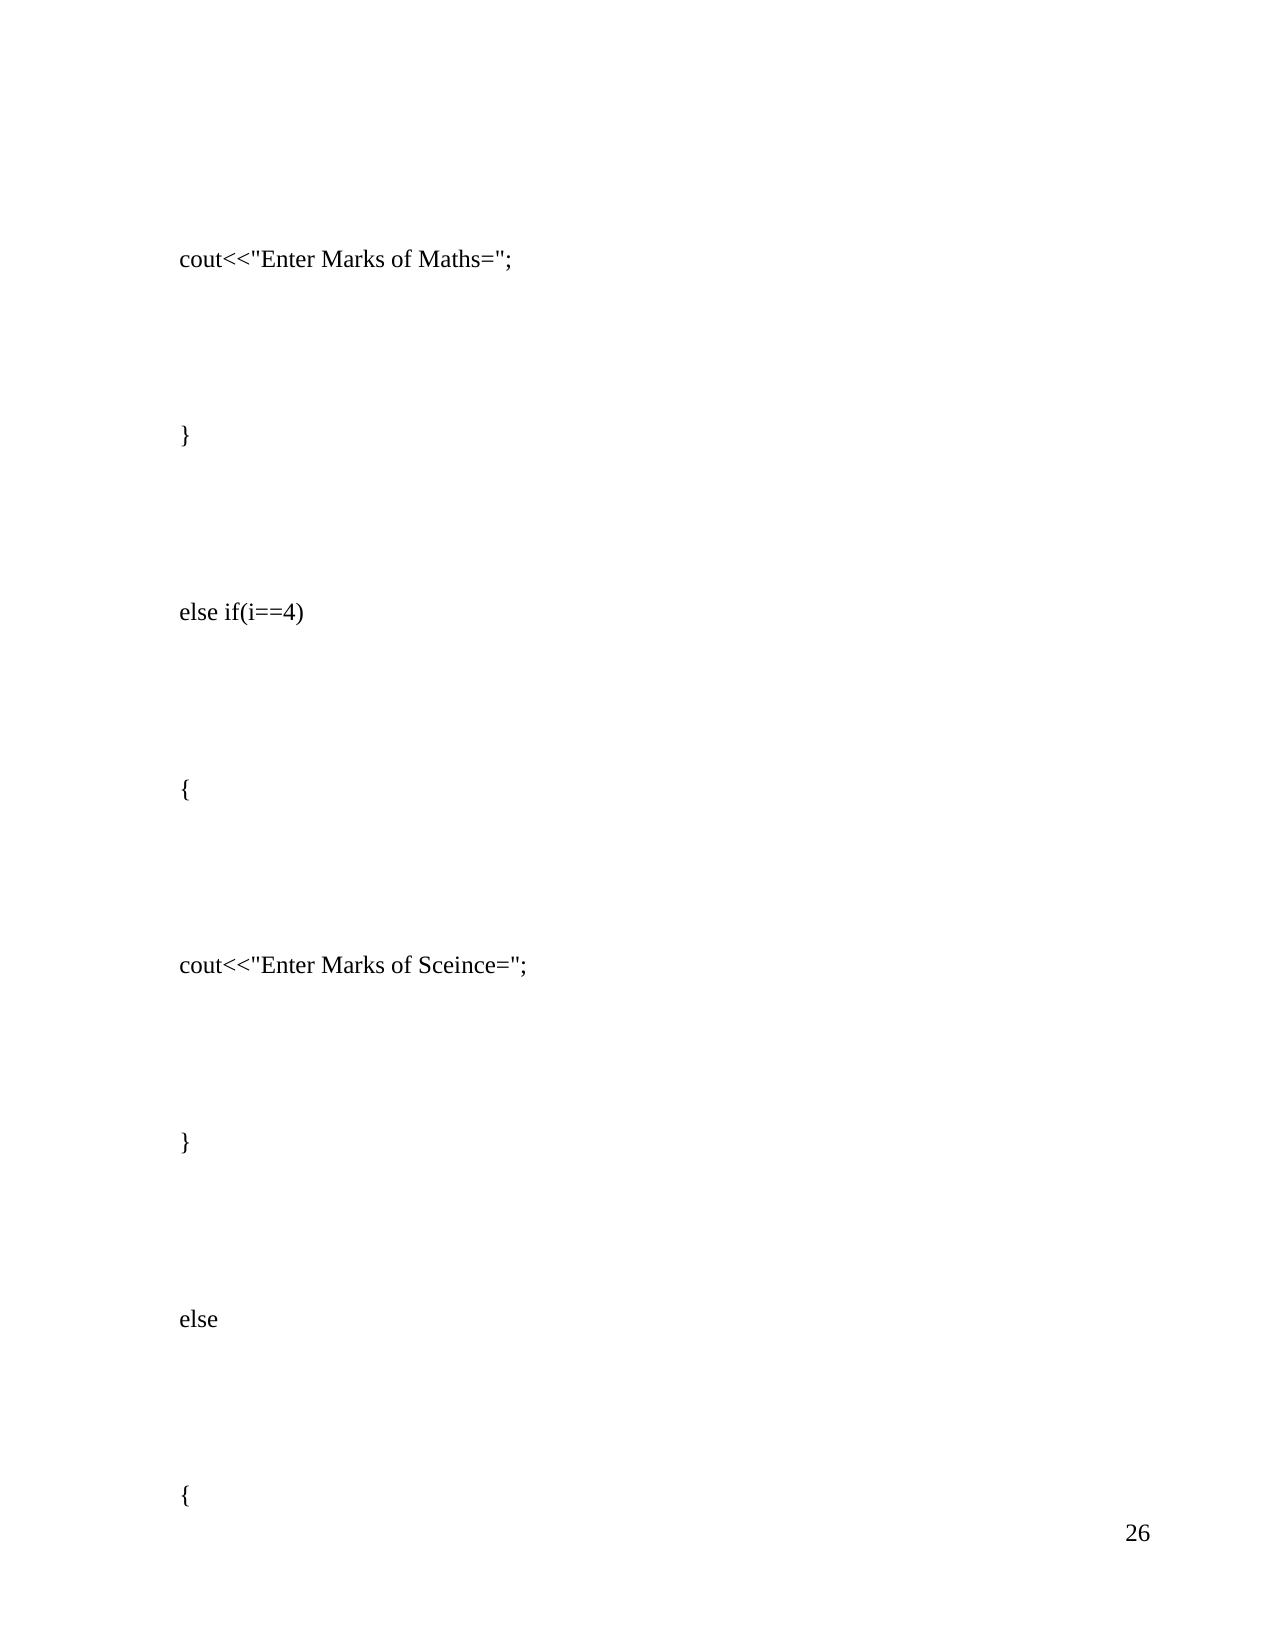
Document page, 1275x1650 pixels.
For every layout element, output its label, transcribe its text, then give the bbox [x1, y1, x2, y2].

text { [179, 1481, 854, 1509]
text } [179, 421, 854, 449]
text { [179, 774, 854, 803]
text cout<<"Enter Marks of Maths="; [179, 244, 854, 273]
text cout<<"Enter Marks of Sceince="; [179, 951, 854, 979]
text else if(i==4) [179, 597, 854, 626]
text else [179, 1304, 854, 1333]
text } [179, 1127, 854, 1156]
